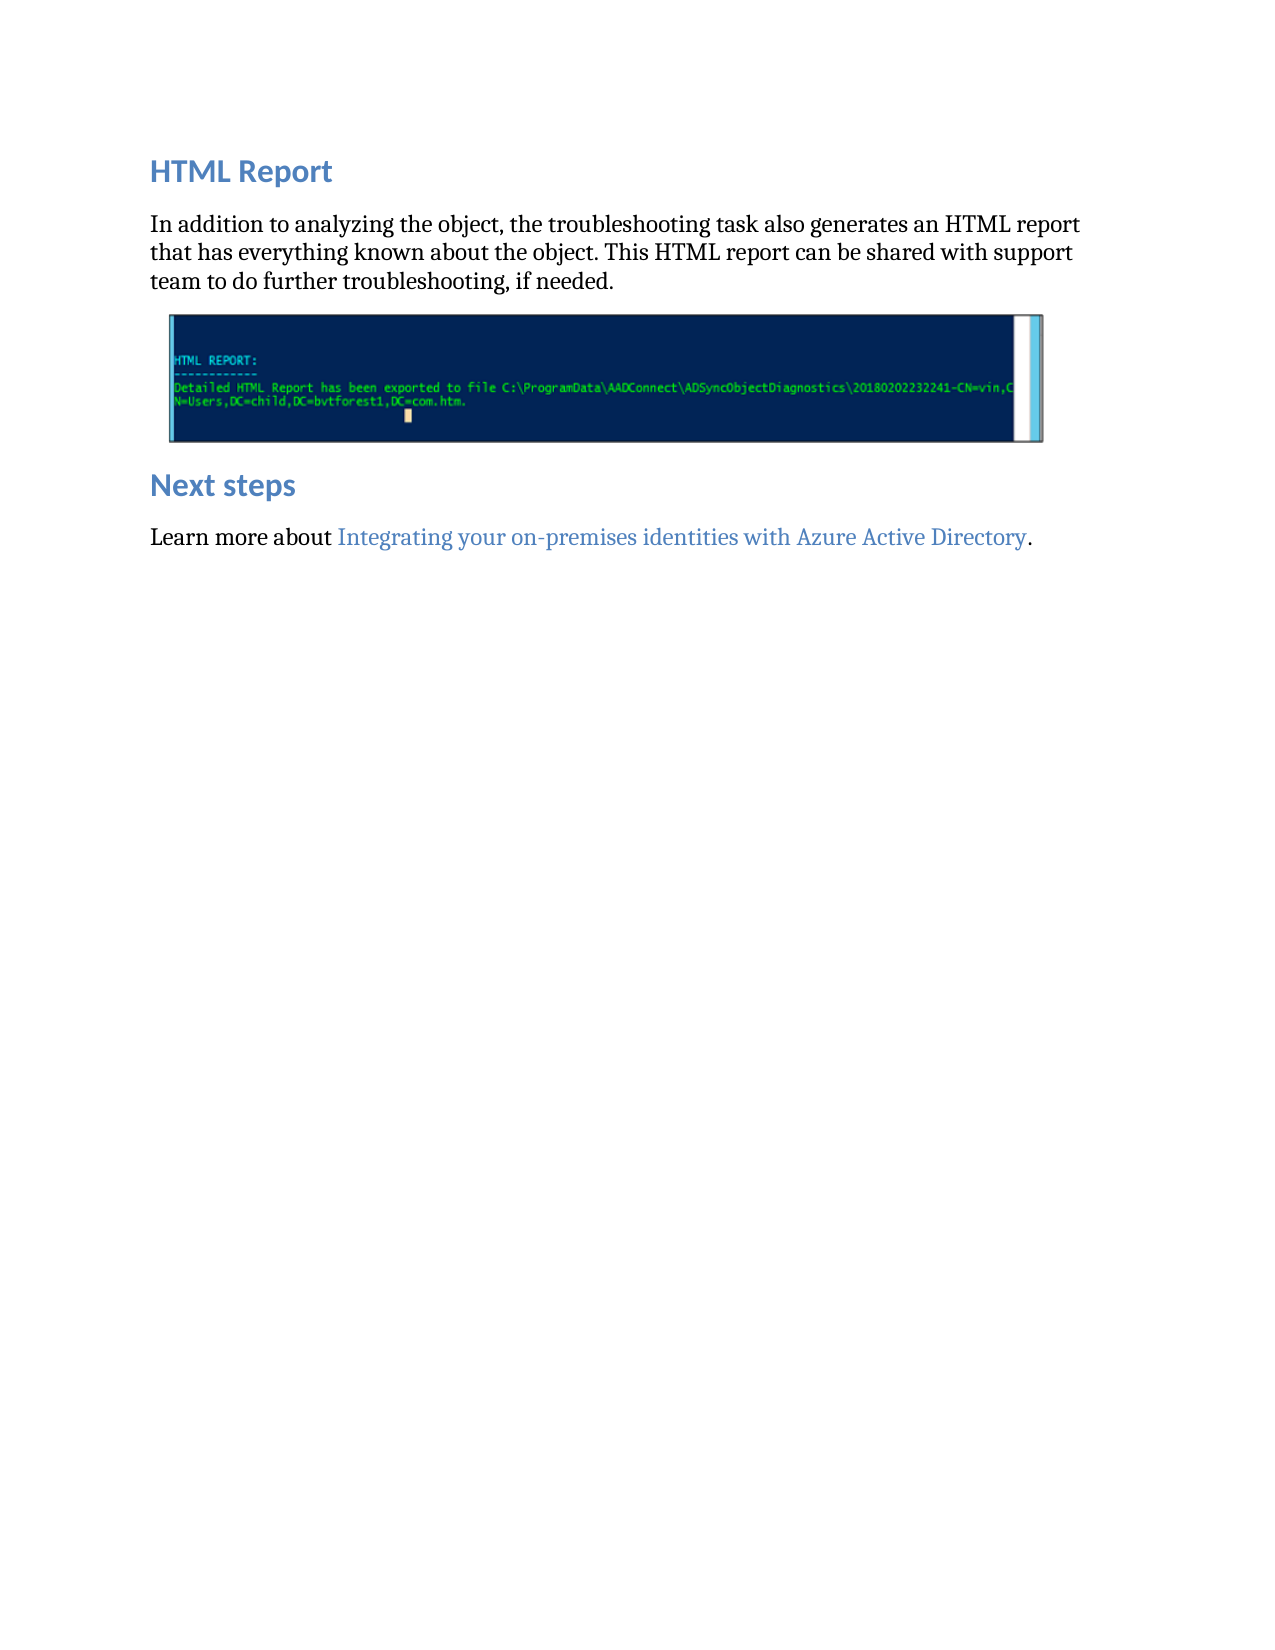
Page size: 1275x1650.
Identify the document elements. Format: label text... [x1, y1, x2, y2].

text Learn more about Integrating your on-premises identities with Azure Active Directory. [150, 523, 1125, 552]
text In addition to analyzing the object, the troubleshooting task also generates an HTML report that has everything known about the object. This HTML report can be shared with support team to do further troubleshooting, if needed. [150, 209, 1125, 296]
subtitle HTML Report [150, 150, 1125, 191]
subtitle Next steps [150, 464, 1125, 504]
picture [168, 314, 1044, 443]
